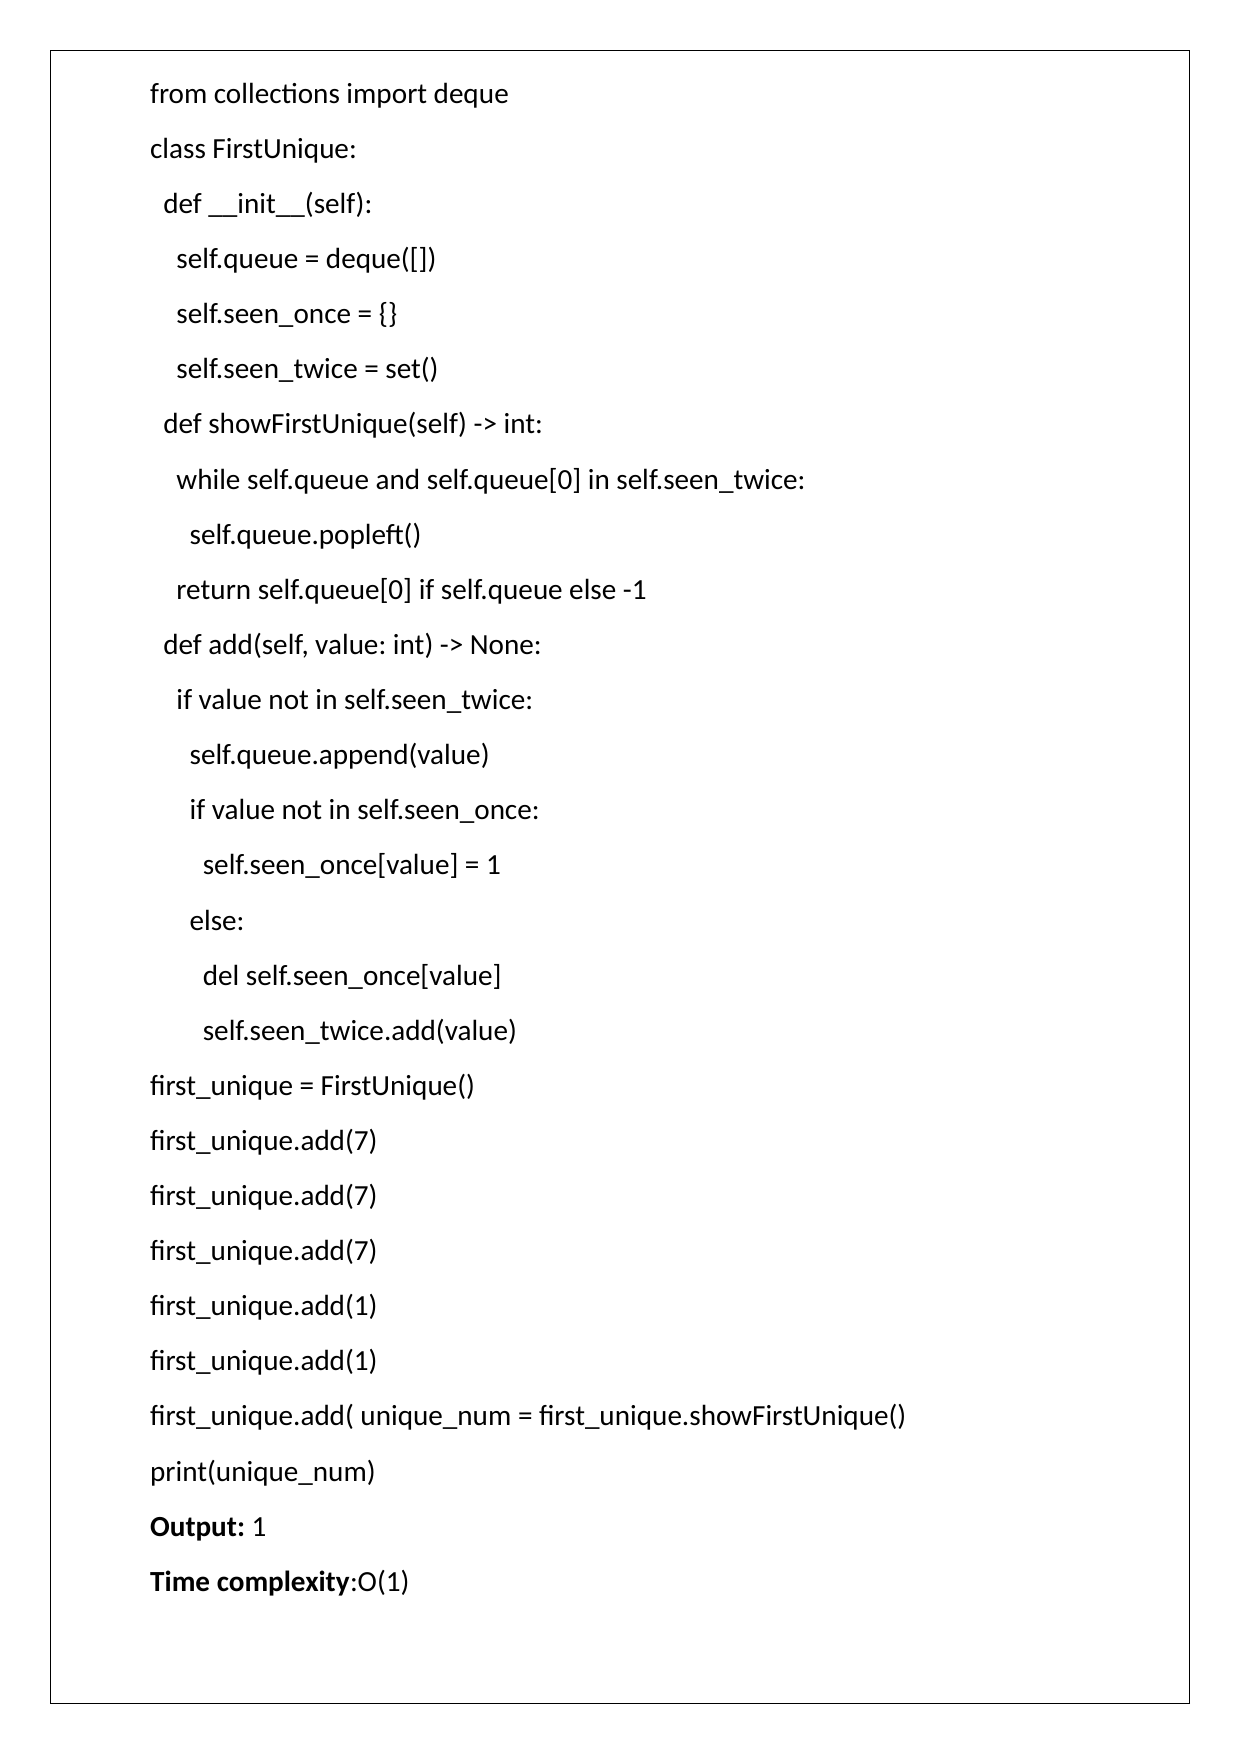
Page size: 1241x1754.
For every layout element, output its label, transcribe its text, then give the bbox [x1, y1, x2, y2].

text first_unique.add(1) [150, 1287, 1165, 1323]
text return self.queue[0] if self.queue else -1 [150, 571, 1165, 607]
text from collections import deque [150, 75, 1165, 111]
text Time complexity:O(1) [150, 1563, 1165, 1598]
text self.seen_twice.add(value) [150, 1012, 1165, 1047]
text while self.queue and self.queue[0] in self.seen_twice: [150, 461, 1165, 496]
text del self.seen_once[value] [150, 957, 1165, 992]
text if value not in self.seen_once: [150, 791, 1165, 827]
text self.seen_twice = set() [150, 351, 1165, 386]
text Output: 1 [150, 1508, 1165, 1543]
text first_unique.add(7) [150, 1232, 1165, 1268]
text def __init__(self): [150, 185, 1165, 221]
text else: [150, 902, 1165, 937]
text def showFirstUnique(self) -> int: [150, 406, 1165, 441]
text print(unique_num) [150, 1453, 1165, 1488]
text self.seen_once = {} [150, 295, 1165, 331]
text def add(self, value: int) -> None: [150, 626, 1165, 662]
text first_unique.add(7) [150, 1177, 1165, 1213]
text self.queue.popleft() [150, 516, 1165, 551]
text if value not in self.seen_twice: [150, 681, 1165, 717]
text self.queue.append(value) [150, 736, 1165, 772]
text self.queue = deque([]) [150, 240, 1165, 276]
text first_unique.add(1) [150, 1342, 1165, 1378]
text first_unique.add( unique_num = first_unique.showFirstUnique() [150, 1397, 1165, 1433]
text class FirstUnique: [150, 130, 1165, 166]
text self.seen_once[value] = 1 [150, 846, 1165, 882]
text first_unique = FirstUnique() [150, 1067, 1165, 1102]
text first_unique.add(7) [150, 1122, 1165, 1158]
